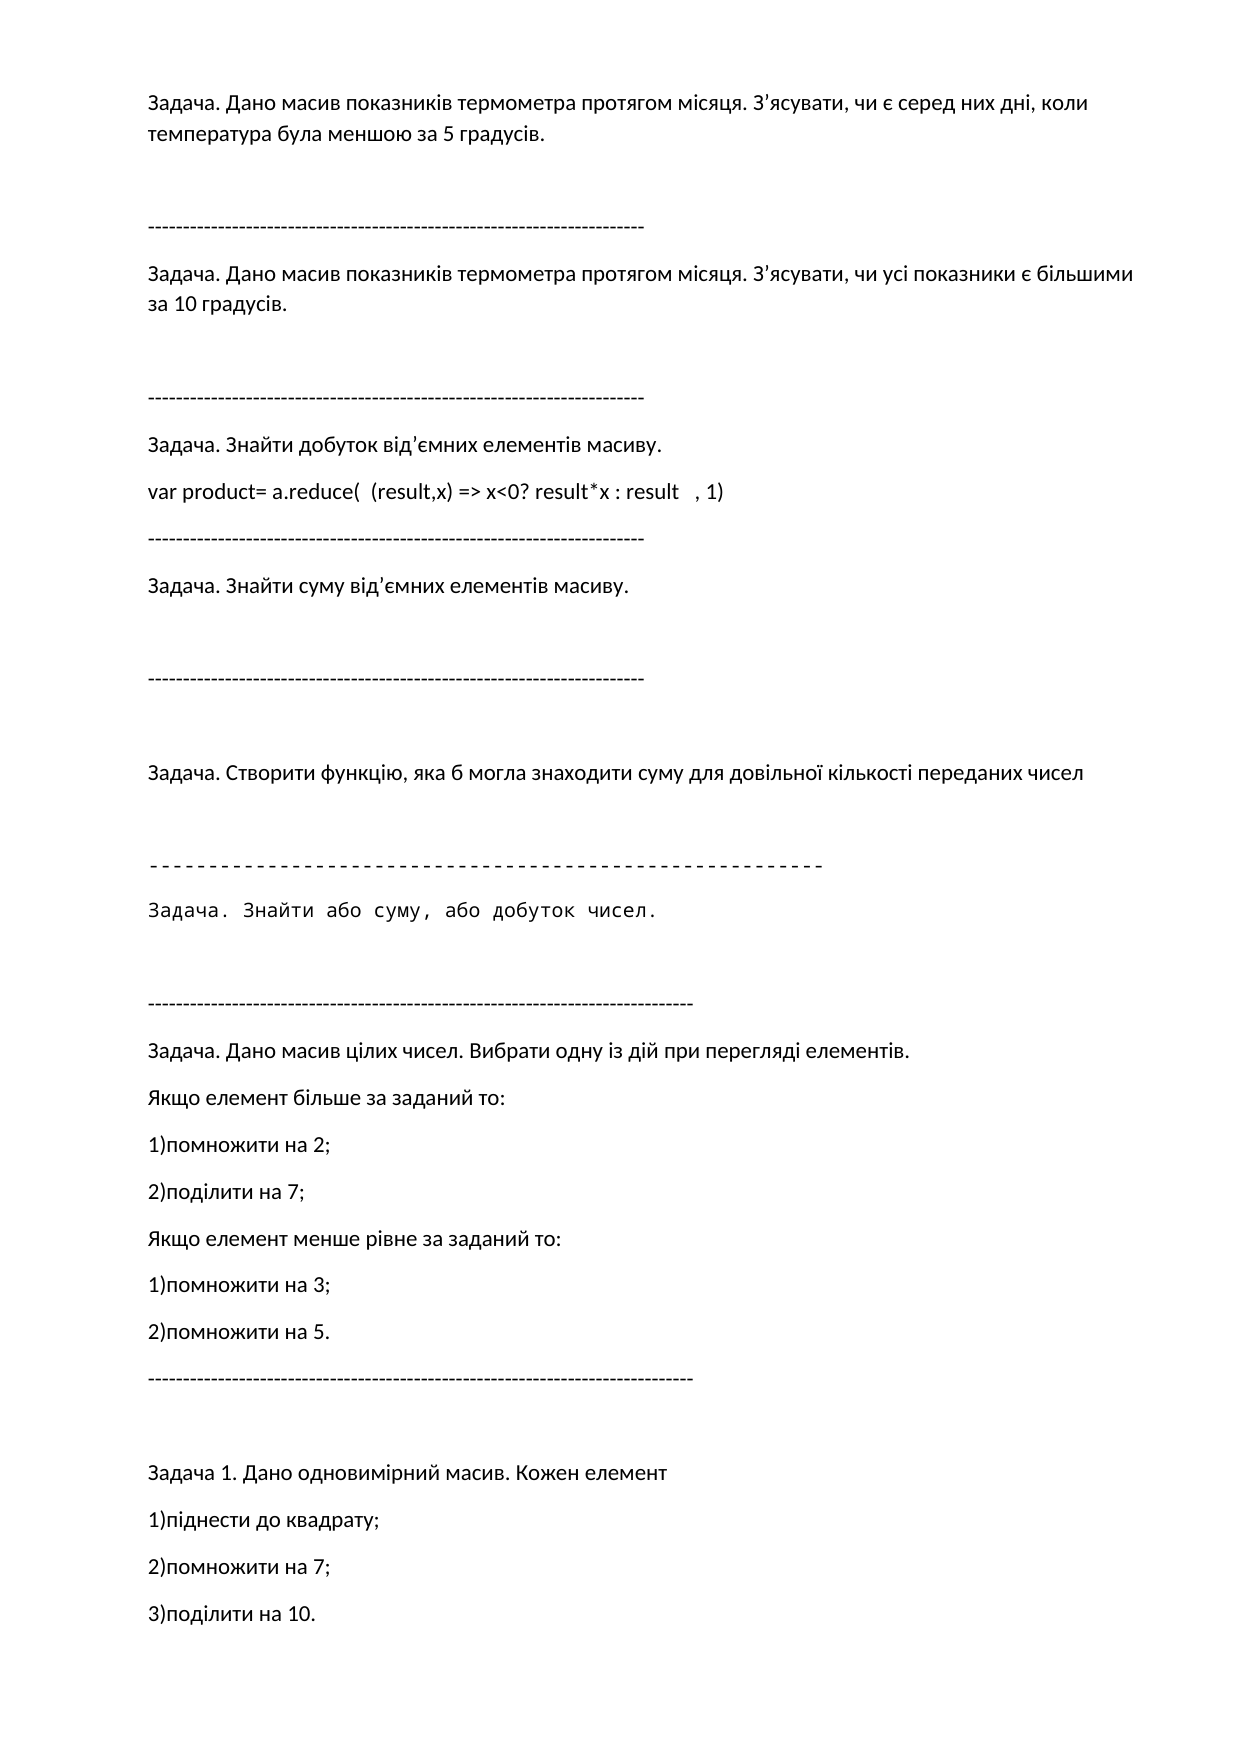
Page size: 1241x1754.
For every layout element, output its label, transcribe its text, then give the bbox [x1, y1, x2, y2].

text 1)помножити на 3; [148, 1271, 1152, 1298]
text Задача. Створити функцію, яка б могла знаходити суму для довільної кількості переданих чисел [148, 758, 1152, 786]
text 1)піднести до квадрату; [148, 1505, 1152, 1533]
text ----------------------------------------------------------------------- [148, 383, 1152, 411]
text Задача 1. Дано одновимірний масив. Кожен елемент [148, 1458, 1152, 1486]
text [148, 212, 1152, 241]
text Якщо елемент більше за заданий то: [148, 1083, 1152, 1111]
text --------------------------------------------------------- [148, 851, 1152, 878]
text ------------------------------------------------------------------------------ [148, 1364, 1152, 1392]
text 2)помножити на 7; [148, 1552, 1152, 1580]
text ----------------------------------------------------------------------- [148, 664, 1152, 693]
text Задача. Знайти добуток від’ємних елементів масиву. [148, 430, 1152, 458]
text Задача. Дано масив показників термометра протягом місяця. З’ясувати, чи усі показники є більшими за 10 градусів. [148, 259, 1152, 318]
text Задача. Дано масив показників термометра протягом місяця. З’ясувати, чи є серед них дні, коли температура була меншою за 5 градусів. [148, 88, 1152, 147]
text 1)помножити на 2; [148, 1130, 1152, 1158]
text 2)помножити на 5. [148, 1317, 1152, 1345]
text Задача. Знайти або суму, або добуток чисел. [148, 897, 1152, 924]
text Задача. Дано масив цілих чисел. Вибрати одну із дій при перегляді елементів. [148, 1036, 1152, 1064]
text Якщо елемент менше рівне за заданий то: [148, 1224, 1152, 1252]
text Задача. Знайти суму від’ємних елементів масиву. [148, 571, 1152, 599]
text 3)поділити на 10. [148, 1599, 1152, 1627]
text ------------------------------------------------------------------------------ [148, 989, 1152, 1017]
text 2)поділити на 7; [148, 1177, 1152, 1205]
text var product= a.reduce( (result,x) => x<0? result*x : result , 1) [148, 477, 1152, 505]
text ----------------------------------------------------------------------- [148, 524, 1152, 552]
